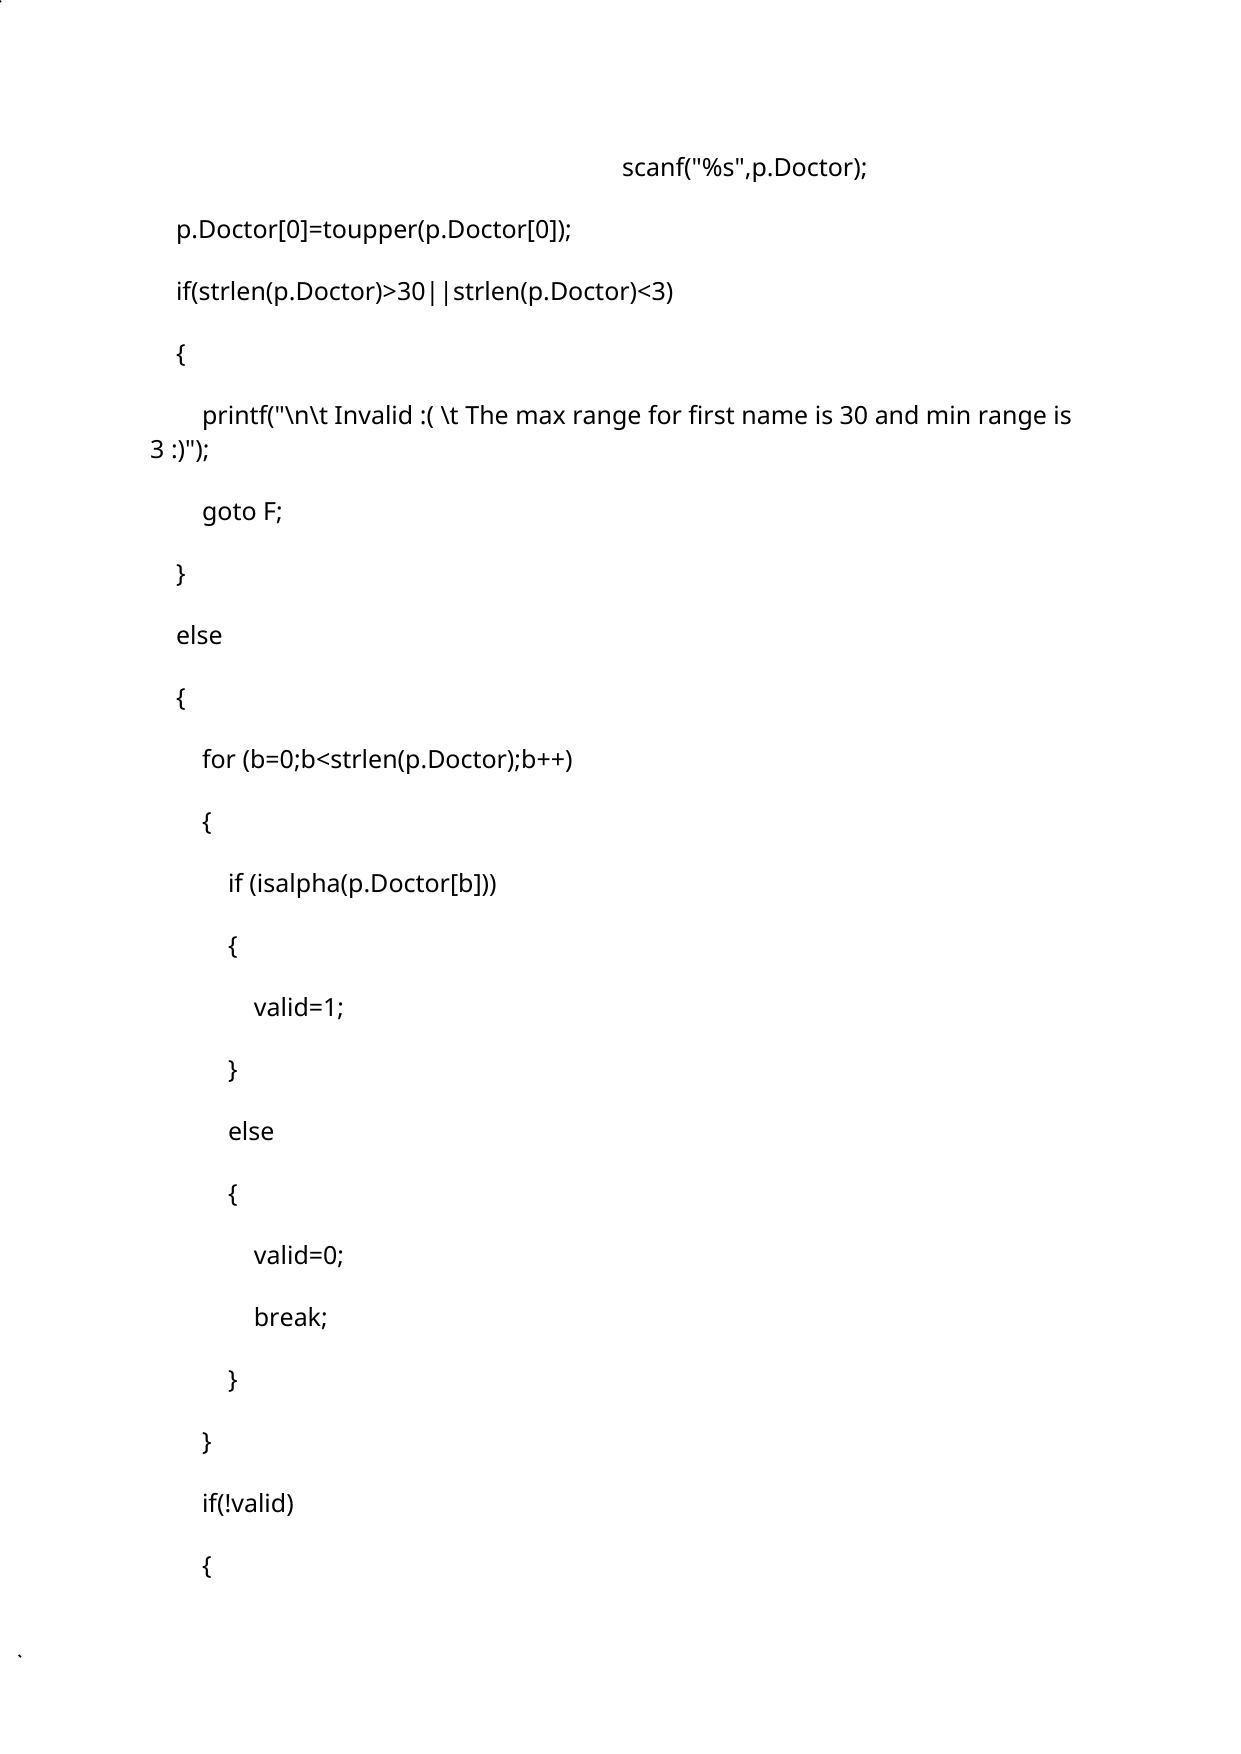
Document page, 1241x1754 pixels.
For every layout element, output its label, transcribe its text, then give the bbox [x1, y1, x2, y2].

text if(!valid) [150, 1486, 1090, 1520]
text if (isalpha(p.Doctor[b])) [150, 866, 1090, 900]
text for (b=0;b<strlen(p.Doctor);b++) [150, 742, 1090, 776]
text } [150, 1424, 1090, 1458]
text { [150, 928, 1090, 962]
text } [150, 1052, 1090, 1086]
text { [150, 680, 1090, 714]
text { [150, 1548, 1090, 1582]
text break; [150, 1300, 1090, 1334]
text printf("\n\t Invalid :( \t The max range for first name is 30 and min range is 3 :)"); [150, 398, 1090, 466]
text scanf("%s",p.Doctor); [150, 150, 1090, 184]
text { [150, 336, 1090, 370]
text } [150, 1362, 1090, 1396]
text else [150, 1114, 1090, 1148]
text if(strlen(p.Doctor)>30||strlen(p.Doctor)<3) [150, 274, 1090, 308]
text goto F; [150, 494, 1090, 528]
text p.Doctor[0]=toupper(p.Doctor[0]); [150, 212, 1090, 246]
text else [150, 618, 1090, 652]
text } [150, 556, 1090, 590]
text valid=0; [150, 1238, 1090, 1272]
text { [150, 804, 1090, 838]
text valid=1; [150, 990, 1090, 1024]
text { [150, 1176, 1090, 1210]
